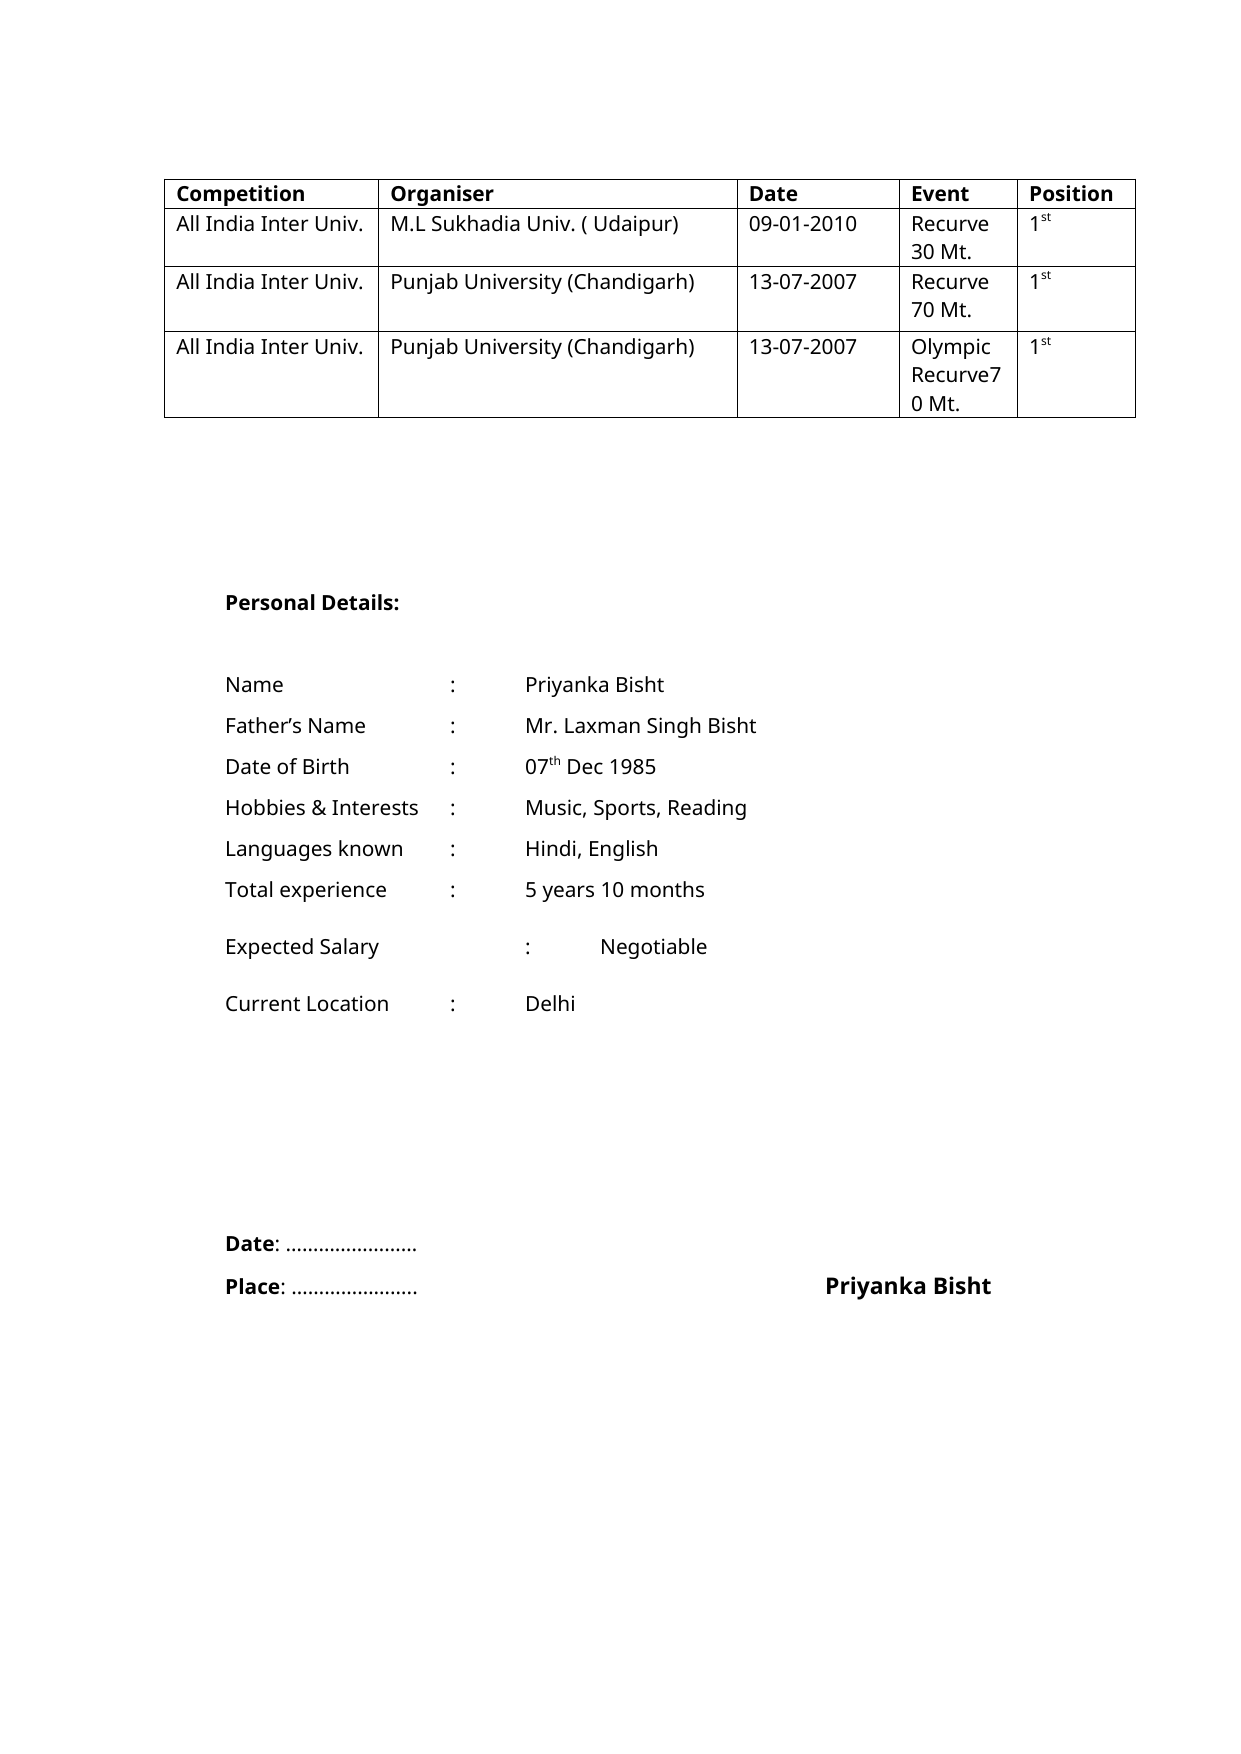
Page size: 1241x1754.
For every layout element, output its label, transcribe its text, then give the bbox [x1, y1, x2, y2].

table_cell 1st [1018, 267, 1135, 331]
table_cell Recurve 30 Mt. [900, 209, 1017, 266]
text Languages known : Hindi, English [225, 834, 1090, 862]
table_cell Recurve 70 Mt. [900, 267, 1017, 331]
table_cell All India Inter Univ. [165, 332, 378, 417]
table_cell All India Inter Univ. [165, 267, 378, 331]
table_cell All India Inter Univ. [165, 209, 378, 266]
table_header Event [900, 180, 1017, 208]
list Place: ………………….. Priyanka Bisht [225, 1269, 1090, 1301]
table_cell Punjab University (Chandigarh) [379, 332, 737, 417]
table_header Position [1018, 180, 1135, 208]
text Date: …………………… [150, 1229, 1090, 1257]
text Expected Salary : Negotiable [225, 932, 1090, 960]
table_cell 13-07-2007 [738, 267, 899, 331]
table_cell Olympic Recurve70 Mt. [900, 332, 1017, 417]
table_header Organiser [379, 180, 737, 208]
table_header Date [738, 180, 899, 208]
table_cell 13-07-2007 [738, 332, 899, 417]
text Total experience : 5 years 10 months [225, 875, 1090, 903]
table_cell 09-01-2010 [738, 209, 899, 266]
text Date of Birth : 07th Dec 1985 [225, 752, 1090, 781]
text Personal Details: [150, 588, 1090, 617]
table_header Competition [165, 180, 378, 208]
table_cell Punjab University (Chandigarh) [379, 267, 737, 331]
text Hobbies & Interests : Music, Sports, Reading [225, 793, 1090, 821]
table_cell M.L Sukhadia Univ. ( Udaipur) [379, 209, 737, 266]
text Father’s Name : Mr. Laxman Singh Bisht [225, 711, 1090, 739]
table_cell 1st [1018, 332, 1135, 417]
text Current Location : Delhi [225, 989, 1090, 1017]
table_cell 1st [1018, 209, 1135, 266]
text Name : Priyanka Bisht [225, 670, 1090, 699]
